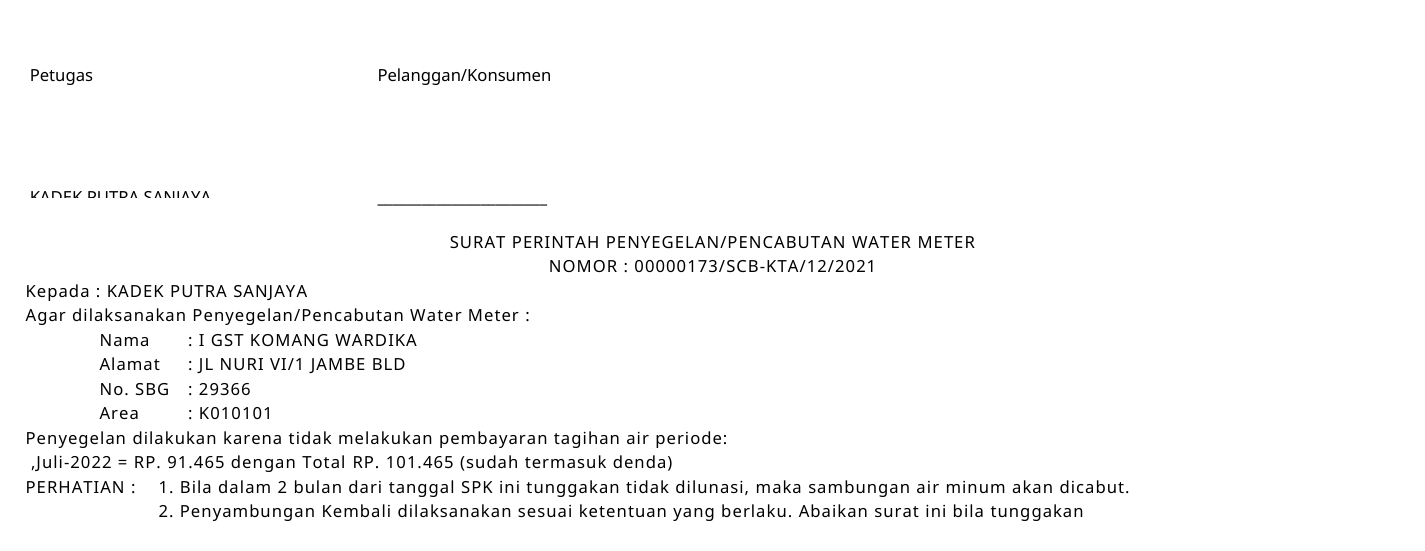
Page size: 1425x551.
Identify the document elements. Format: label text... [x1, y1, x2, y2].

text Alamat : JL NURI VI/1 JAMBE BLD [25, 353, 1399, 376]
text SURAT PERINTAH PENYEGELAN/PENCABUTAN WATER METER [25, 230, 1399, 253]
text Penyegelan dilakukan karena tidak melakukan pembayaran tagihan air periode: [25, 426, 1399, 449]
text Kepada : KADEK PUTRA SANJAYA [25, 279, 1399, 302]
text Agar dilaksanakan Penyegelan/Pencabutan Water Meter : [25, 304, 1399, 327]
text Nama : I GST KOMANG WARDIKA [25, 328, 1399, 351]
text NOMOR : 00000173/SCB-KTA/12/2021 [25, 255, 1399, 278]
text 2. Penyambungan Kembali dilaksanakan sesuai ketentuan yang berlaku. Abaikan surat ini bila tunggakan [25, 500, 1399, 522]
text ,Juli-2022 = RP. 91.465 dengan Total RP. 101.465 (sudah termasuk denda) [25, 451, 1399, 473]
text No. SBG : 29366 [25, 377, 1399, 400]
text Area : K010101 [25, 402, 1399, 424]
text PERHATIAN : 1. Bila dalam 2 bulan dari tanggal SPK ini tunggakan tidak dilunasi, maka sambungan air minum akan dicabut. [25, 475, 1399, 498]
